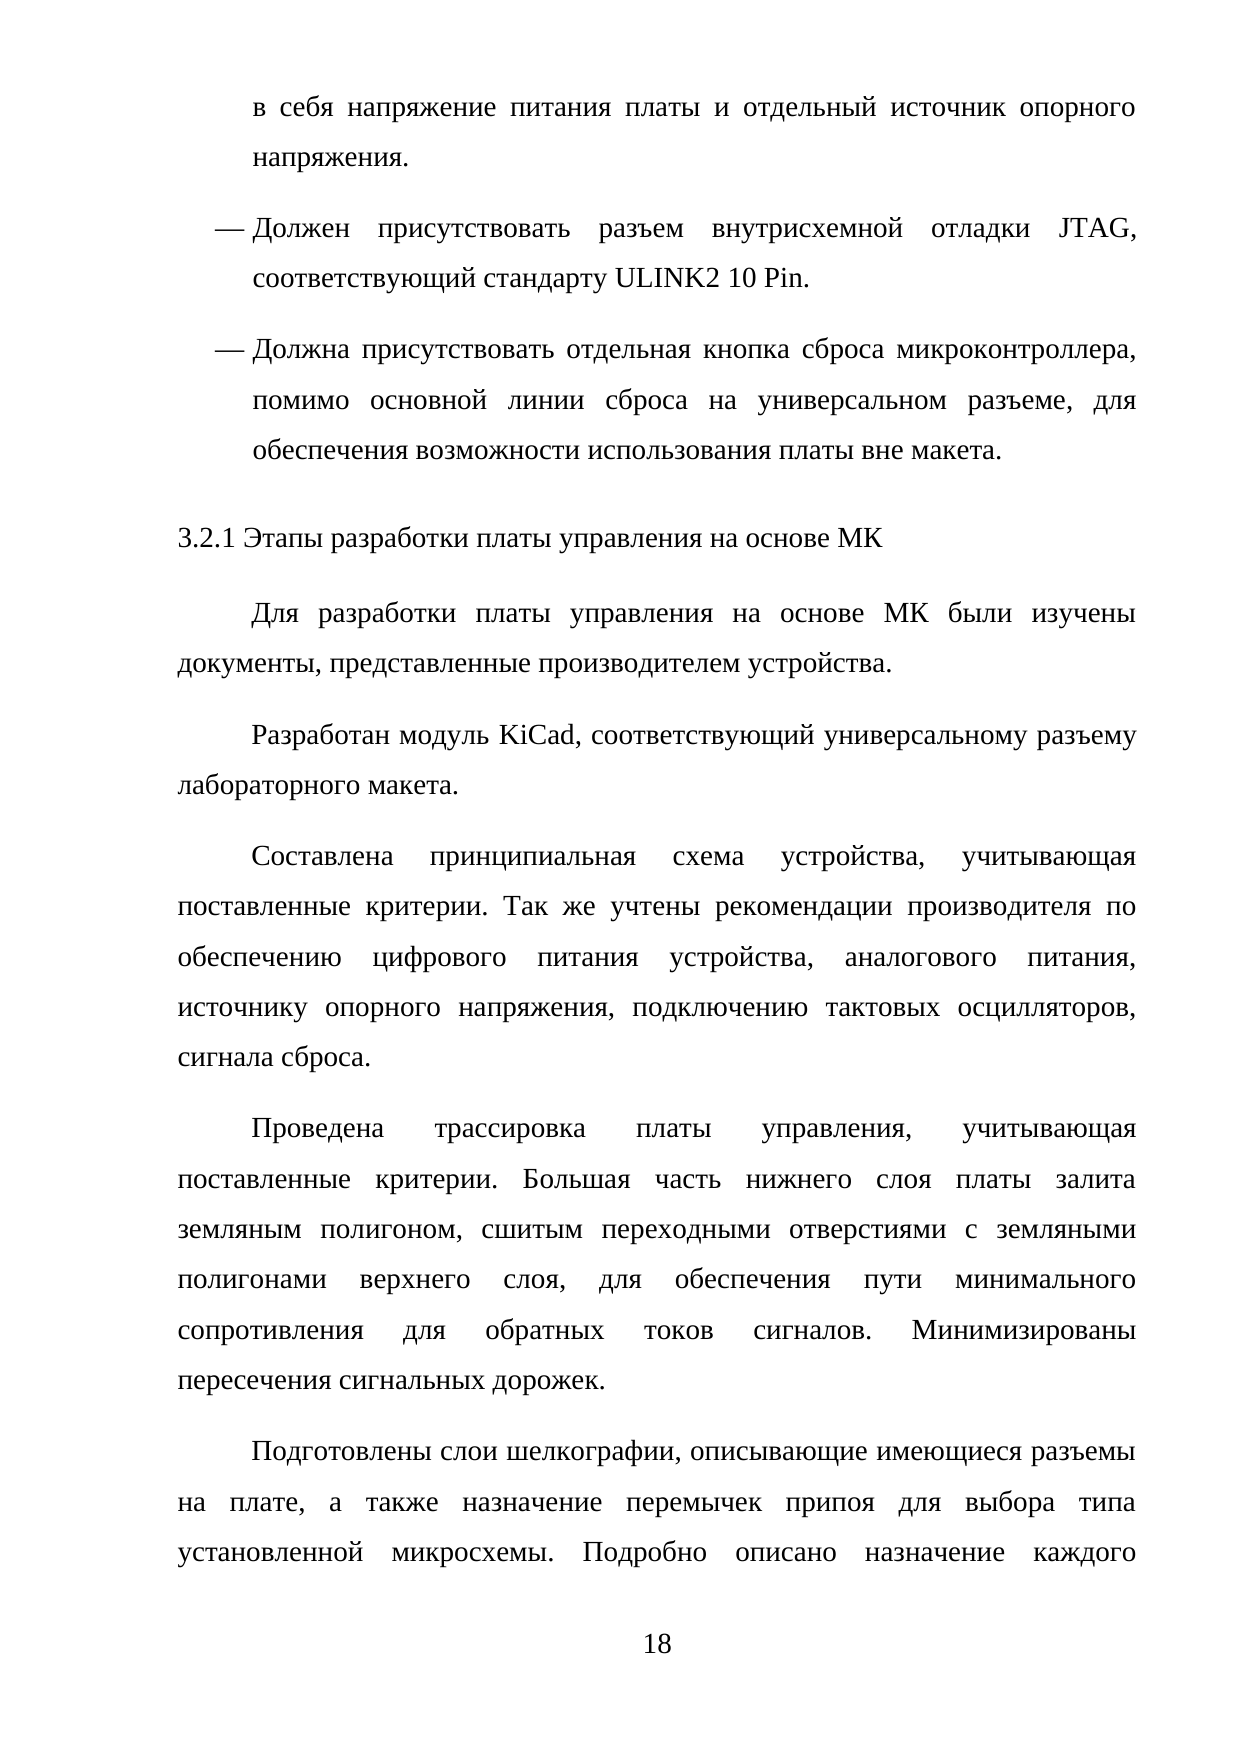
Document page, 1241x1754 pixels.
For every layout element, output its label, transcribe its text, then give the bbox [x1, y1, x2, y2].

subtitle Этапы разработки платы управления на основе МК [177, 520, 1137, 553]
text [177, 1433, 1137, 1567]
list Должен присутствовать разъем внутрисхемной отладки JTAG, соответствующий стандарту ULINK2 10 Pin. [215, 210, 1137, 294]
text Проведена трассировка платы управления, учитывающая поставленные критерии. Большая часть нижнего слоя платы залита земляным полигоном, сшитым переходными отверстиями с земляными полигонами верхнего слоя, для обеспечения пути минимального сопротивления для обратных токов сигналов. Минимизированы пересечения сигнальных дорожек. [177, 1111, 1137, 1396]
text Разработан модуль KiCad, соответствующий универсальному разъему лабораторного макета. [177, 717, 1137, 801]
text Составлена принципиальная схема устройства, учитывающая поставленные критерии. Так же учтены рекомендации производителя по обеспечению цифрового питания устройства, аналогового питания, источнику опорного напряжения, подключению тактовых осцилляторов, сигнала сброса. [177, 838, 1137, 1073]
list Должна присутствовать отдельная кнопка сброса микроконтроллера, помимо основной линии сброса на универсальном разъеме, для обеспечения возможности использования платы вне макета. [215, 332, 1137, 466]
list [215, 89, 1137, 172]
text Для разработки платы управления на основе МК были изучены документы, представленные производителем устройства. [177, 595, 1137, 679]
